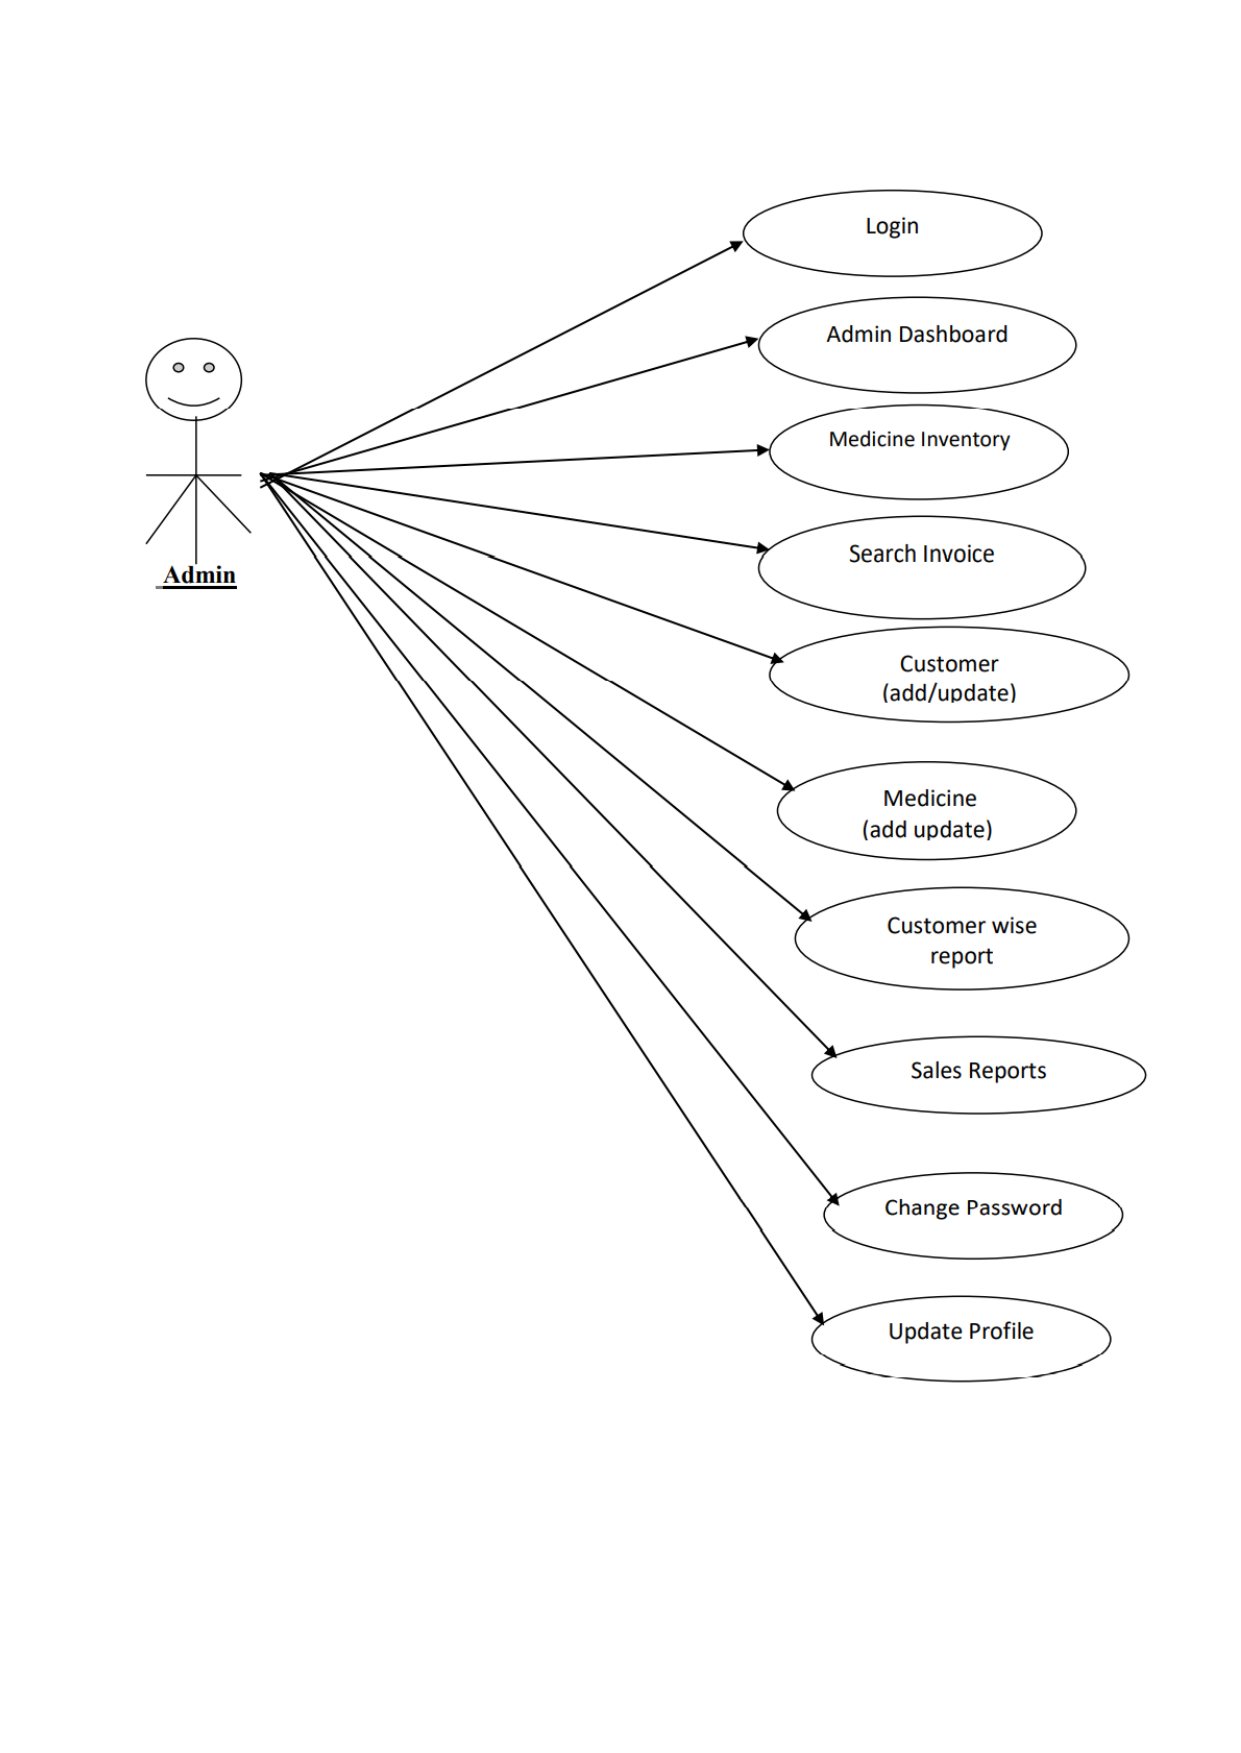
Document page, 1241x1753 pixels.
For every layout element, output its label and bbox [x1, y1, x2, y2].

picture [91, 150, 1166, 1416]
